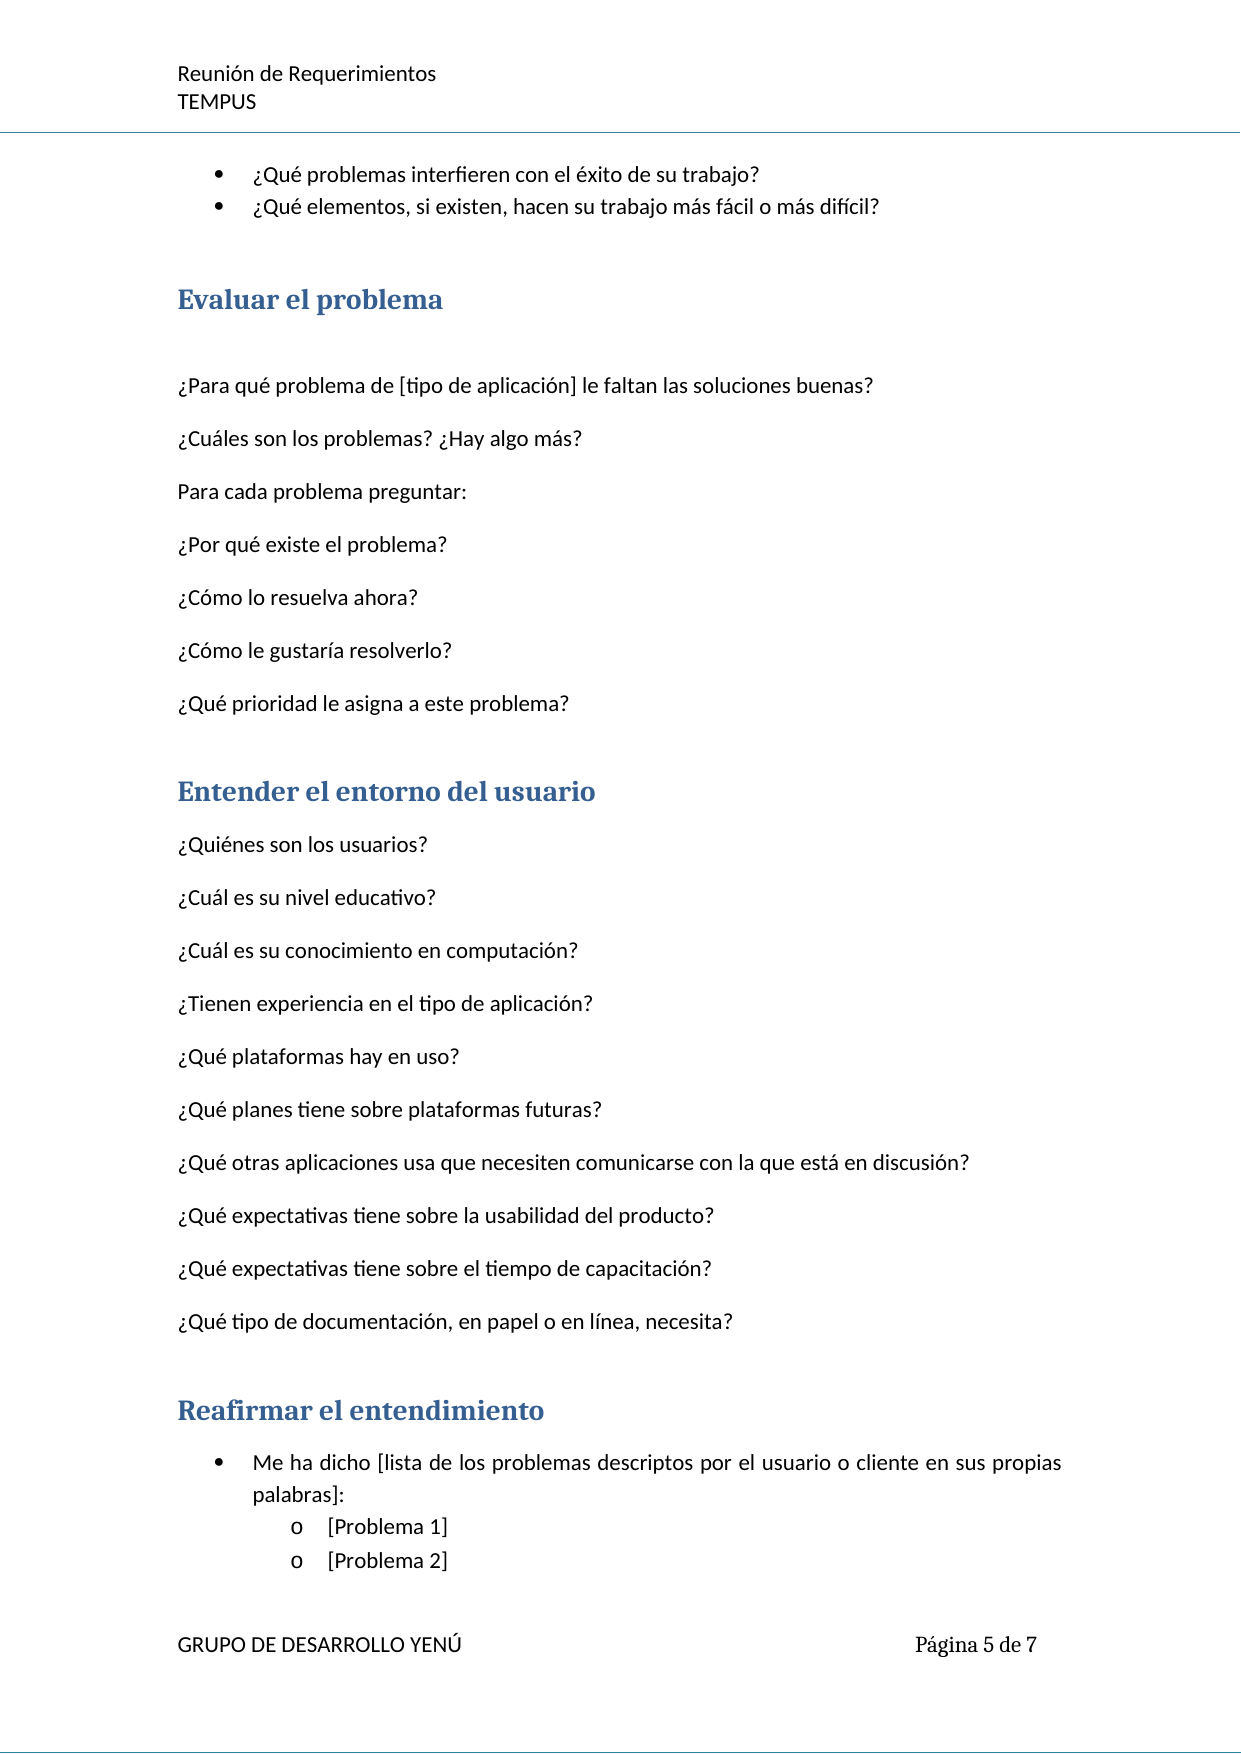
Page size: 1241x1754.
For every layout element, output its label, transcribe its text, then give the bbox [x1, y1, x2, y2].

text ¿Cuál es su nivel educativo? [177, 883, 1063, 911]
text Entender el entorno del usuario [177, 776, 1063, 809]
text ¿Cómo lo resuelva ahora? [177, 583, 1063, 611]
text ¿Qué tipo de documentación, en papel o en línea, necesita? [177, 1307, 1063, 1335]
text ¿Por qué existe el problema? [177, 530, 1063, 558]
list ¿Qué elementos, si existen, hacen su trabajo más fácil o más difícil? [215, 192, 1063, 220]
text ¿Cómo le gustaría resolverlo? [177, 636, 1063, 664]
list ¿Qué problemas interfieren con el éxito de su trabajo? [215, 160, 1063, 188]
text ¿Cuáles son los problemas? ¿Hay algo más? [177, 424, 1063, 452]
list [Problema 1] [290, 1512, 1063, 1542]
text ¿Tienen experiencia en el tipo de aplicación? [177, 989, 1063, 1017]
text ¿Qué expectativas tiene sobre el tiempo de capacitación? [177, 1254, 1063, 1282]
text Para cada problema preguntar: [177, 477, 1063, 505]
list Me ha dicho [lista de los problemas descriptos por el usuario o cliente en sus propias palabras]: [215, 1448, 1063, 1508]
text ¿Qué plataformas hay en uso? [177, 1042, 1063, 1070]
text ¿Qué prioridad le asigna a este problema? [177, 689, 1063, 717]
text ¿Qué planes tiene sobre plataformas futuras? [177, 1095, 1063, 1123]
text ¿Cuál es su conocimiento en computación? [177, 936, 1063, 964]
list [Problema 2] [290, 1546, 1063, 1575]
text ¿Qué otras aplicaciones usa que necesiten comunicarse con la que está en discusión? [177, 1148, 1063, 1176]
text Evaluar el problema [177, 283, 1063, 350]
text ¿Para qué problema de [tipo de aplicación] le faltan las soluciones buenas? [177, 371, 1063, 399]
text ¿Quiénes son los usuarios? [177, 830, 1063, 858]
text Reafirmar el entendimiento [177, 1394, 1063, 1427]
text ¿Qué expectativas tiene sobre la usabilidad del producto? [177, 1201, 1063, 1229]
